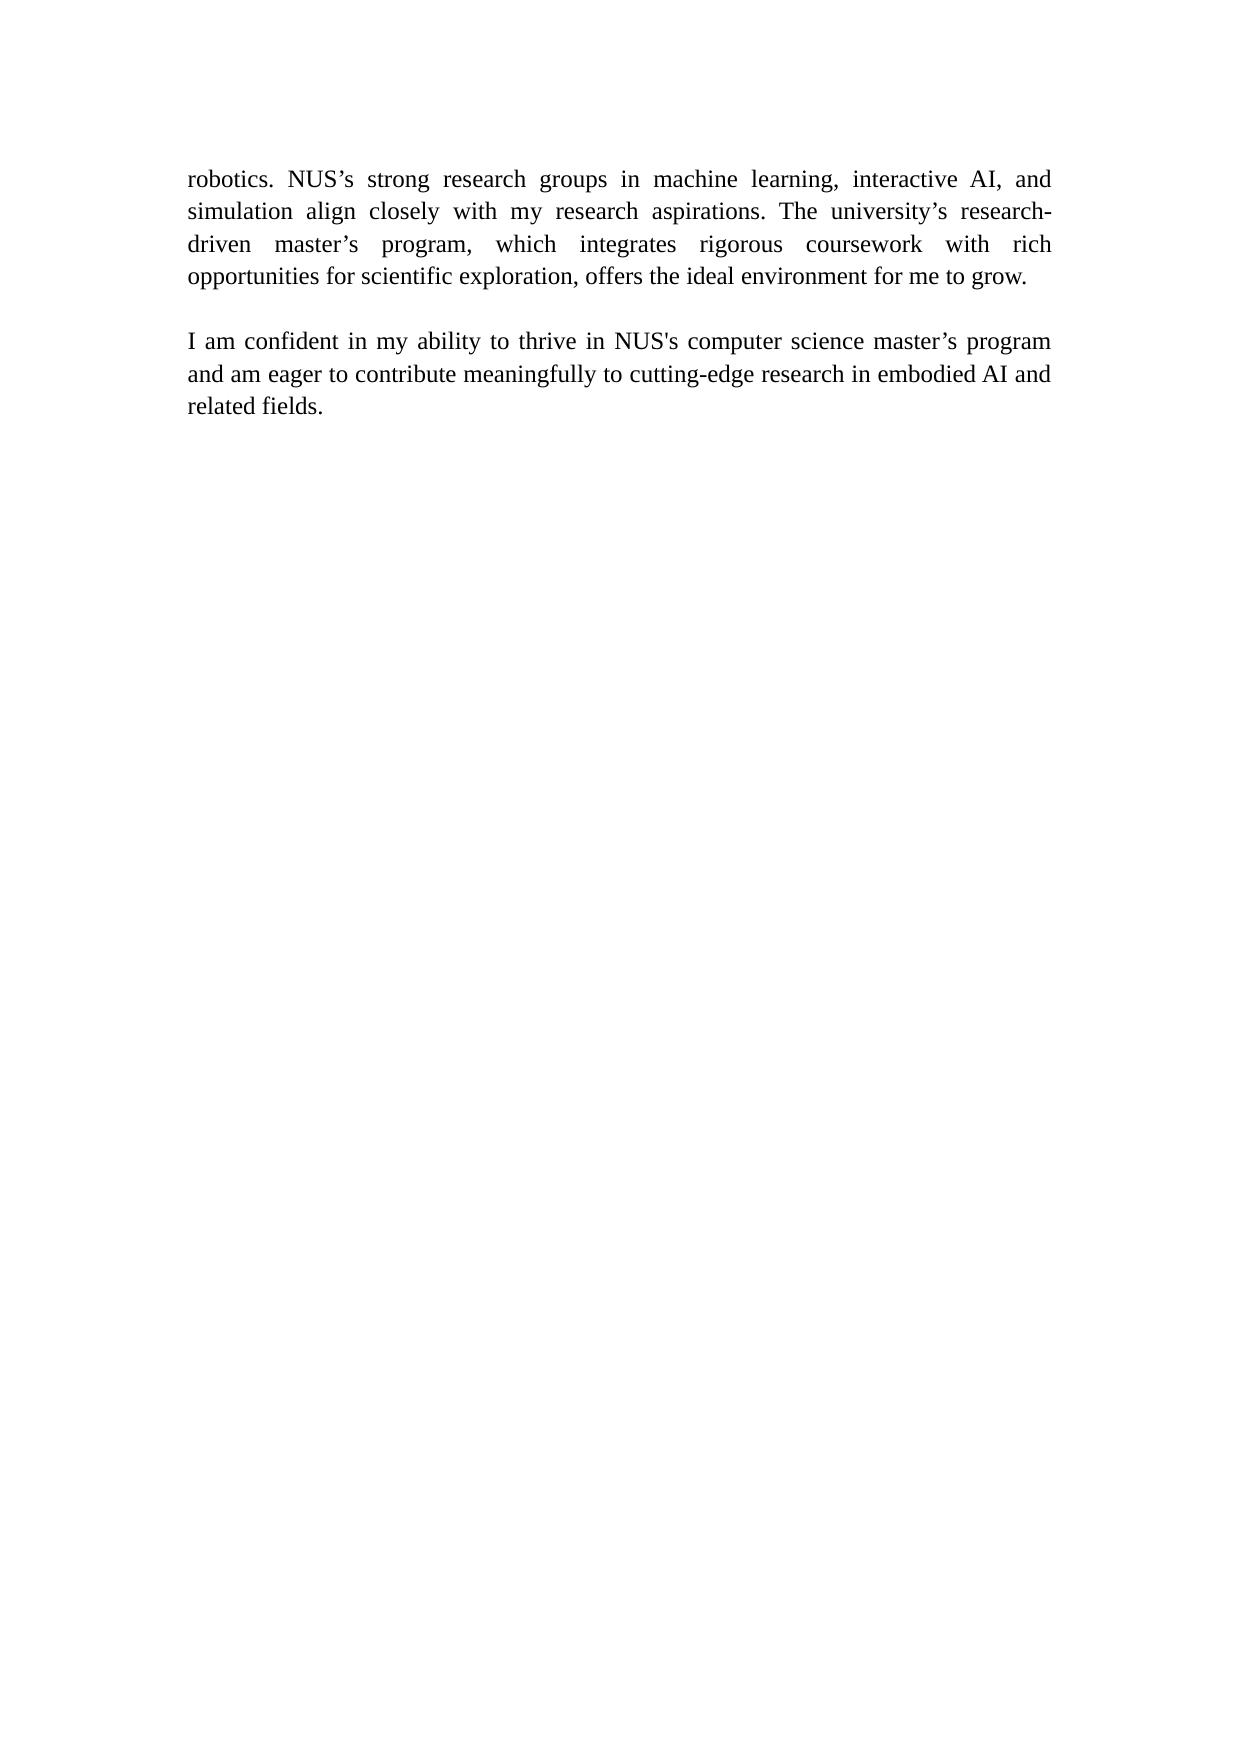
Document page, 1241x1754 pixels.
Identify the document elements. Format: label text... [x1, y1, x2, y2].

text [187, 162, 1053, 292]
text I am confident in my ability to thrive in NUS's computer science master’s program and am eager to contribute meaningfully to cutting-edge research in embodied AI and related fields. [187, 324, 1053, 422]
